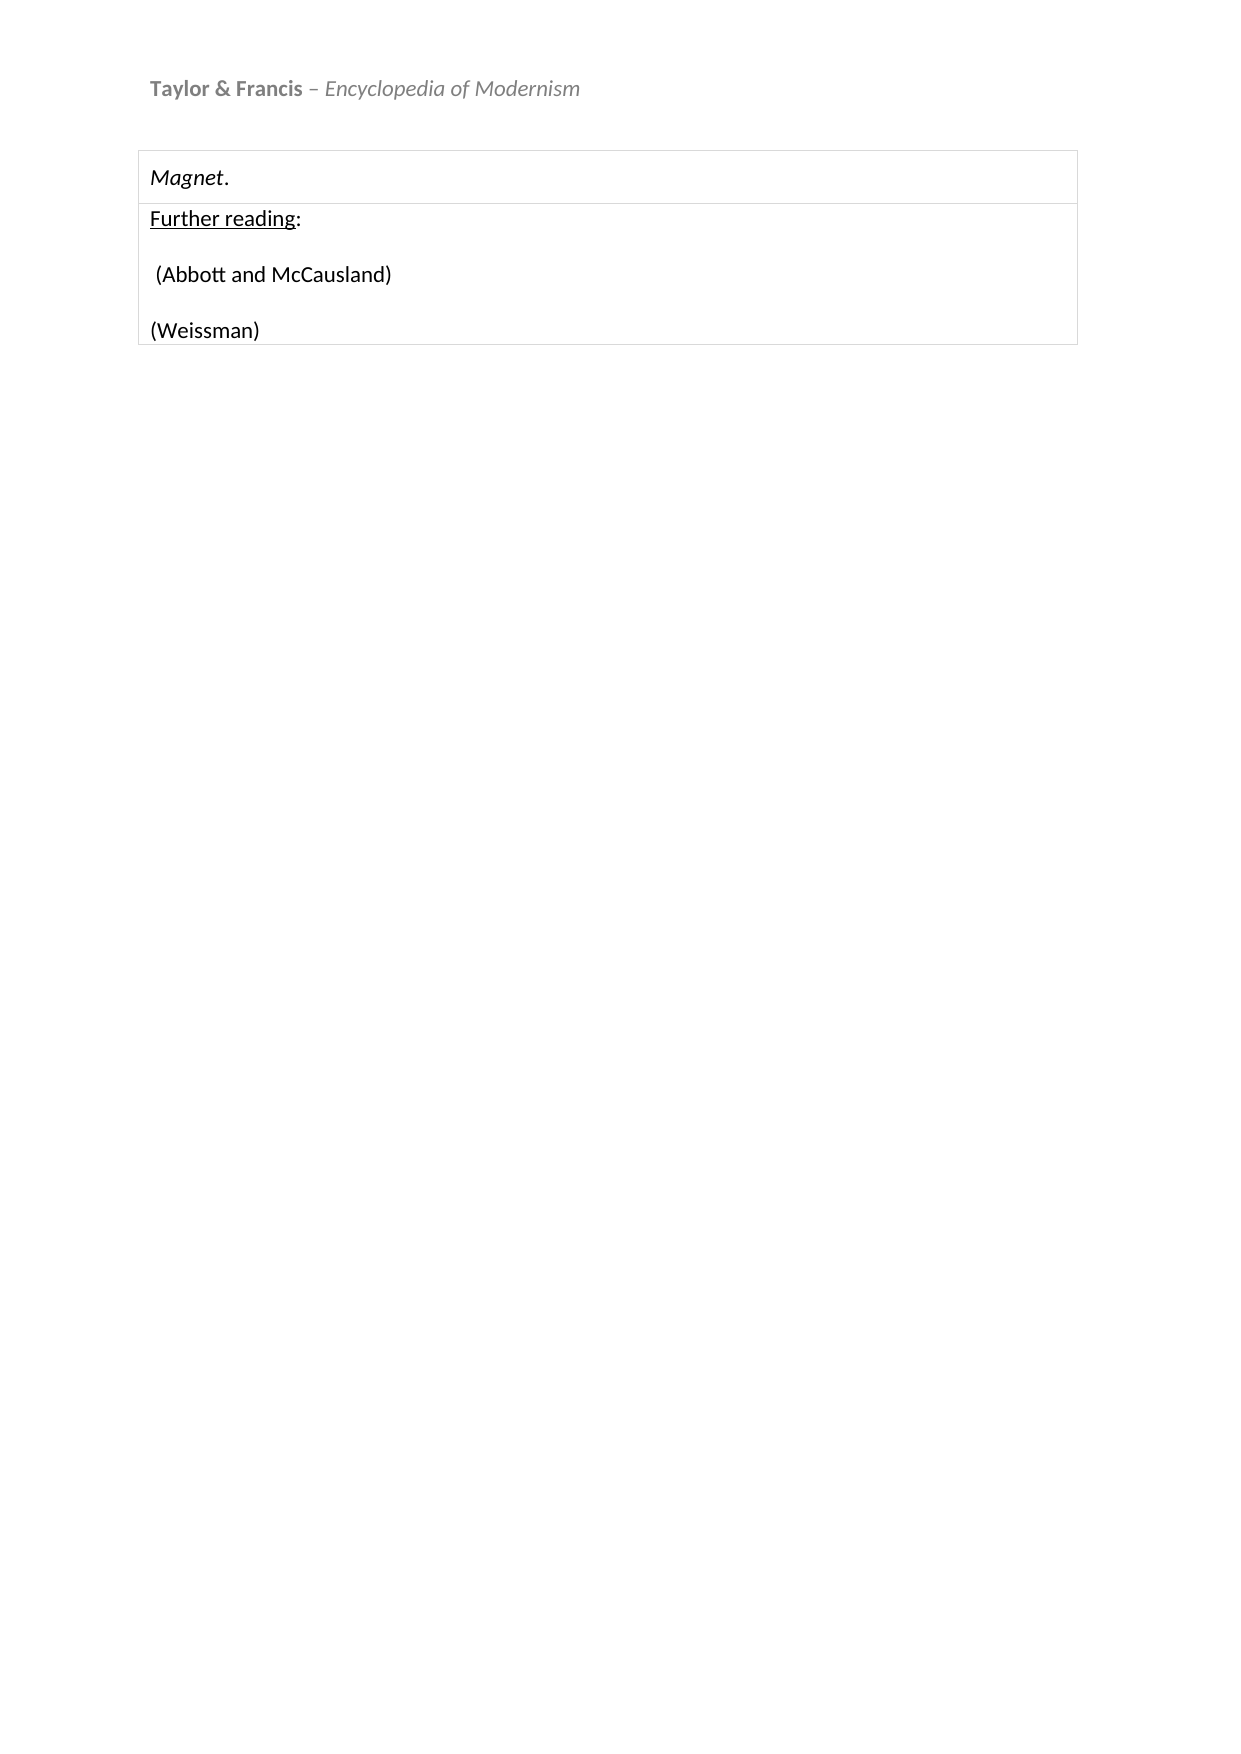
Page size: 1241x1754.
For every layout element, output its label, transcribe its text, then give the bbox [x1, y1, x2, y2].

table_cell Further reading: [139, 204, 1077, 344]
